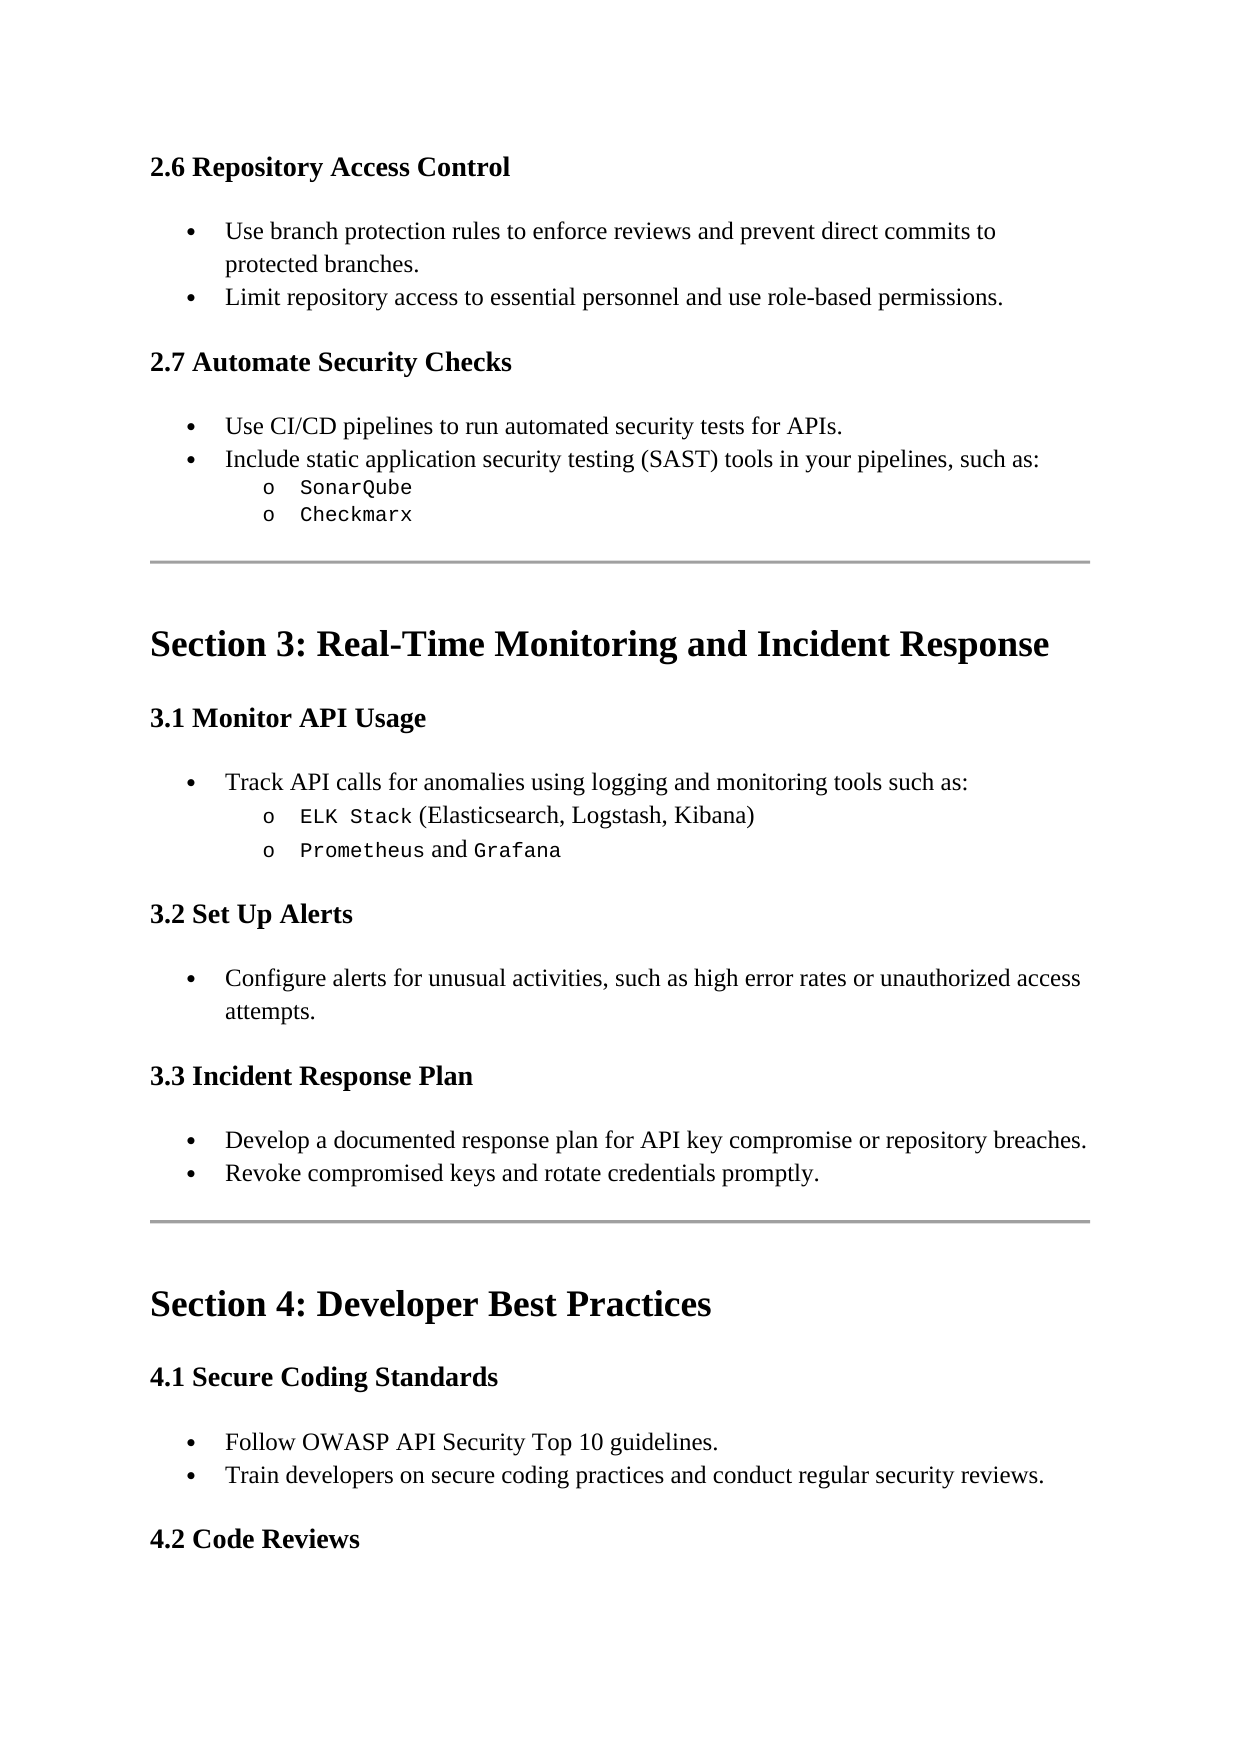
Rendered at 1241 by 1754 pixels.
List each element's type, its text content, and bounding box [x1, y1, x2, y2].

list Track API calls for anomalies using logging and monitoring tools such as: [187, 767, 1090, 796]
list Train developers on secure coding practices and conduct regular security reviews. [187, 1460, 1090, 1488]
list Follow OWASP API Security Top 10 guidelines. [187, 1427, 1090, 1455]
list ELK Stack (Elasticsearch, Logstash, Kibana) [262, 800, 1090, 829]
list Configure alerts for unusual activities, such as high error rates or unauthorized access attempts. [187, 963, 1090, 1025]
text 4.1 Secure Coding Standards [150, 1360, 1090, 1393]
text Section 3: Real-Time Monitoring and Incident Response [150, 622, 1090, 665]
list Checkmarx [262, 504, 1090, 528]
text 2.6 Repository Access Control [150, 150, 1090, 182]
text 2.7 Automate Security Checks [150, 344, 1090, 377]
text 4.2 Code Reviews [150, 1522, 1090, 1554]
list Include static application security testing (SAST) tools in your pipelines, such as: [187, 444, 1090, 473]
list Use branch protection rules to enforce reviews and prevent direct commits to protected branches. [187, 216, 1090, 278]
list Develop a documented response plan for API key compromise or repository breaches. [187, 1125, 1090, 1154]
text 3.1 Monitor API Usage [150, 701, 1090, 733]
list Prometheus and Grafana [262, 834, 1090, 863]
list SonarQube [262, 477, 1090, 501]
list Use CI/CD pipelines to run automated security tests for APIs. [187, 411, 1090, 440]
list Revoke compromised keys and rotate credentials promptly. [187, 1158, 1090, 1187]
text Section 4: Developer Best Practices [150, 1282, 1090, 1325]
text 3.2 Set Up Alerts [150, 897, 1090, 929]
text 3.3 Incident Response Plan [150, 1059, 1090, 1091]
list Limit repository access to essential personnel and use role-based permissions. [187, 282, 1090, 311]
